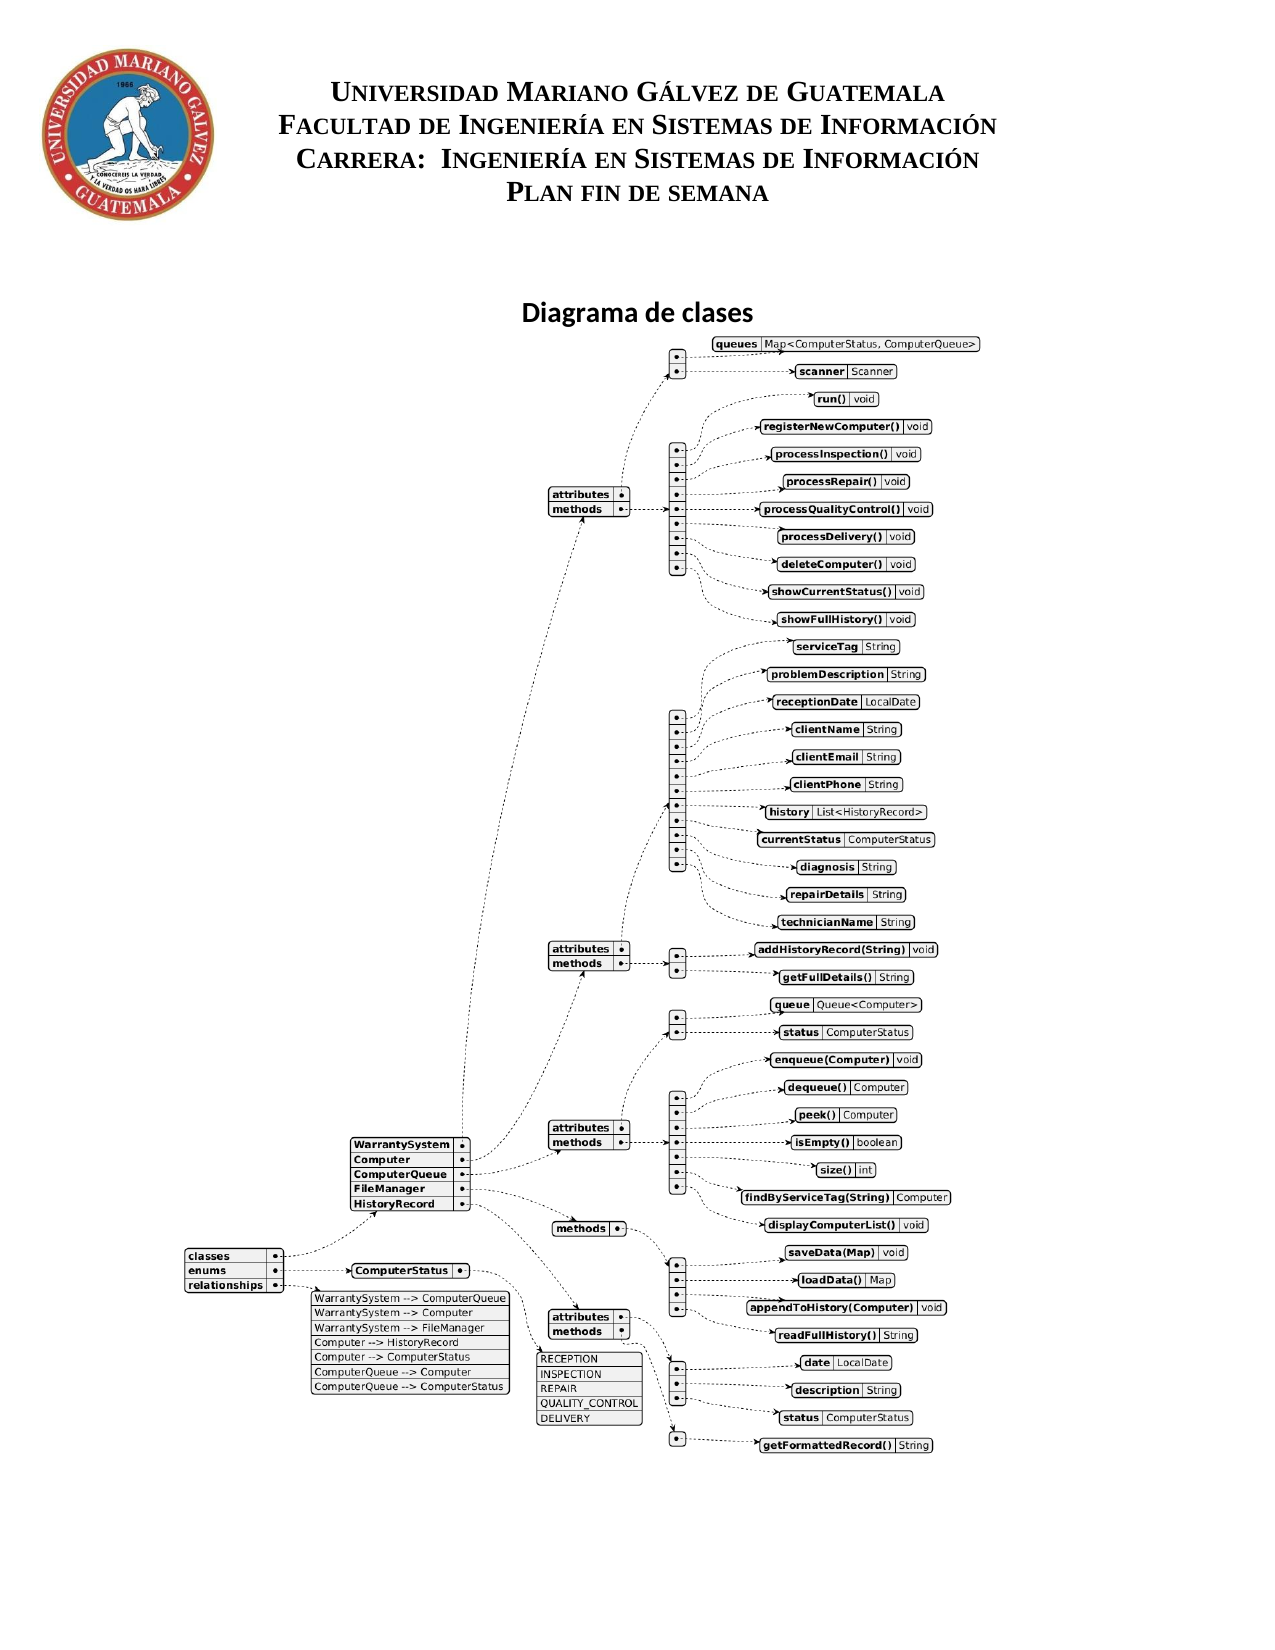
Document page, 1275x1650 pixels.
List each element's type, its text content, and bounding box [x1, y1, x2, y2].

picture [177, 329, 987, 1460]
subtitle Diagrama de clases [177, 294, 1098, 330]
picture [39, 45, 218, 226]
